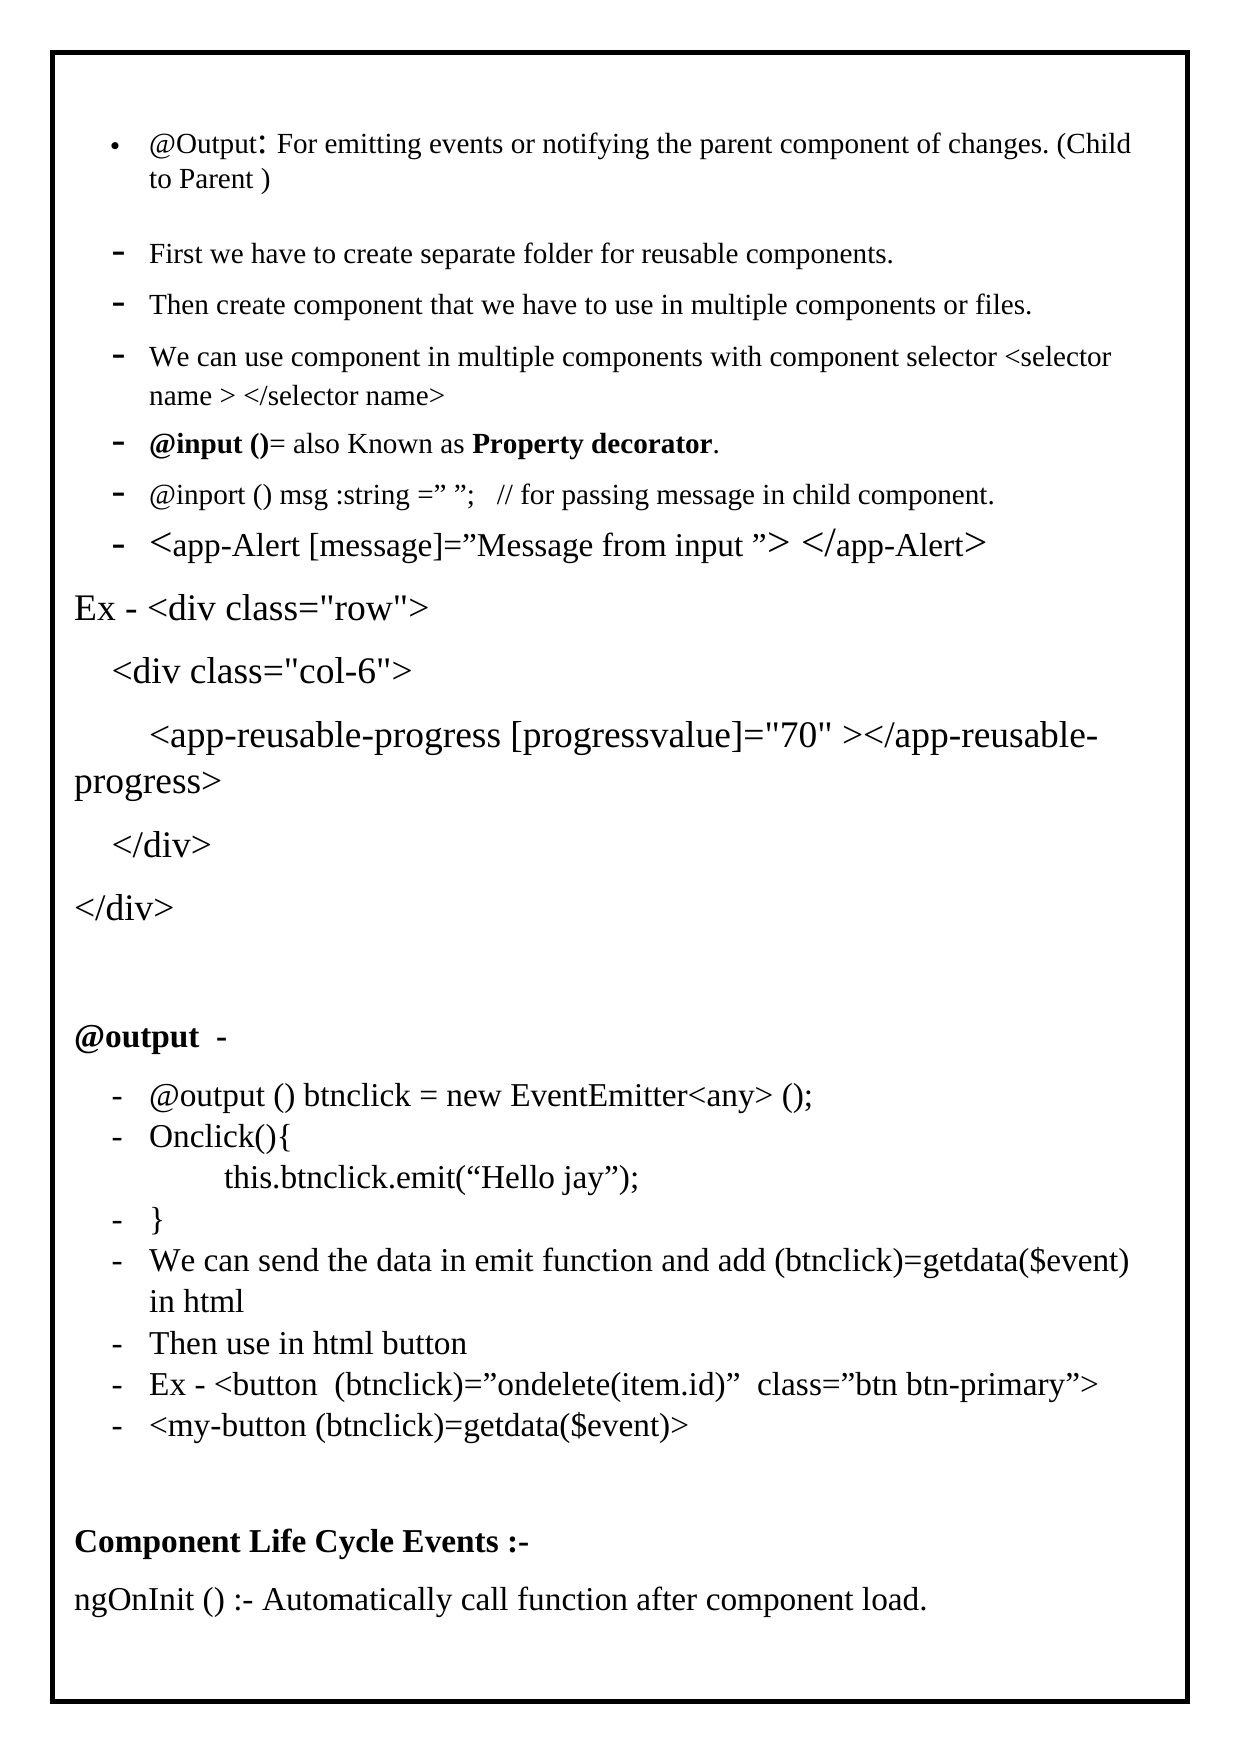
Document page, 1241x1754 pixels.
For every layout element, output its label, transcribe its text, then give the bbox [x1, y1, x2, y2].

list Then use in html button [111, 1323, 1152, 1361]
list Ex - <button (btnclick)=”ondelete(item.id)” class=”btn btn-primary”> [111, 1364, 1152, 1403]
list <my-button (btnclick)=getdata($event)> [111, 1406, 1152, 1444]
list @output () btnclick = new EventEmitter<any> (); [111, 1075, 1152, 1113]
list We can use component in multiple components with component selector <selector name > </selector name> [111, 327, 1152, 411]
list We can send the data in emit function and add (btnclick)=getdata($event) in html [111, 1240, 1152, 1320]
list First we have to create separate folder for reusable components. [111, 224, 1152, 272]
list @inport () msg :string =” ”; // for passing message in child component. [111, 466, 1152, 514]
list this.btnclick.emit(“Hello jay”); [224, 1157, 1152, 1196]
text Component Life Cycle Events :- [74, 1522, 1152, 1560]
list Onclick(){ [111, 1116, 1152, 1154]
list @Output: For emitting events or notifying the parent component of changes. (Child to Parent ) [111, 118, 1152, 195]
list Then create component that we have to use in multiple components or files. [111, 276, 1152, 324]
list } [111, 1199, 1152, 1237]
text Ex - <div class="row"> [74, 586, 1152, 629]
text <div class="col-6"> [74, 649, 1152, 692]
text ngOnInit () :- Automatically call function after component load. [74, 1580, 1152, 1618]
text </div> [74, 885, 1152, 928]
list <app-Alert [message]=”Message from input ”> </app-Alert> [111, 517, 1152, 565]
text @output - [74, 1017, 1152, 1055]
list @input ()= also Known as Property decorator. [111, 414, 1152, 462]
text </div> [74, 822, 1152, 865]
text <app-reusable-progress [progressvalue]="70" ></app-reusable-progress> [74, 712, 1152, 802]
